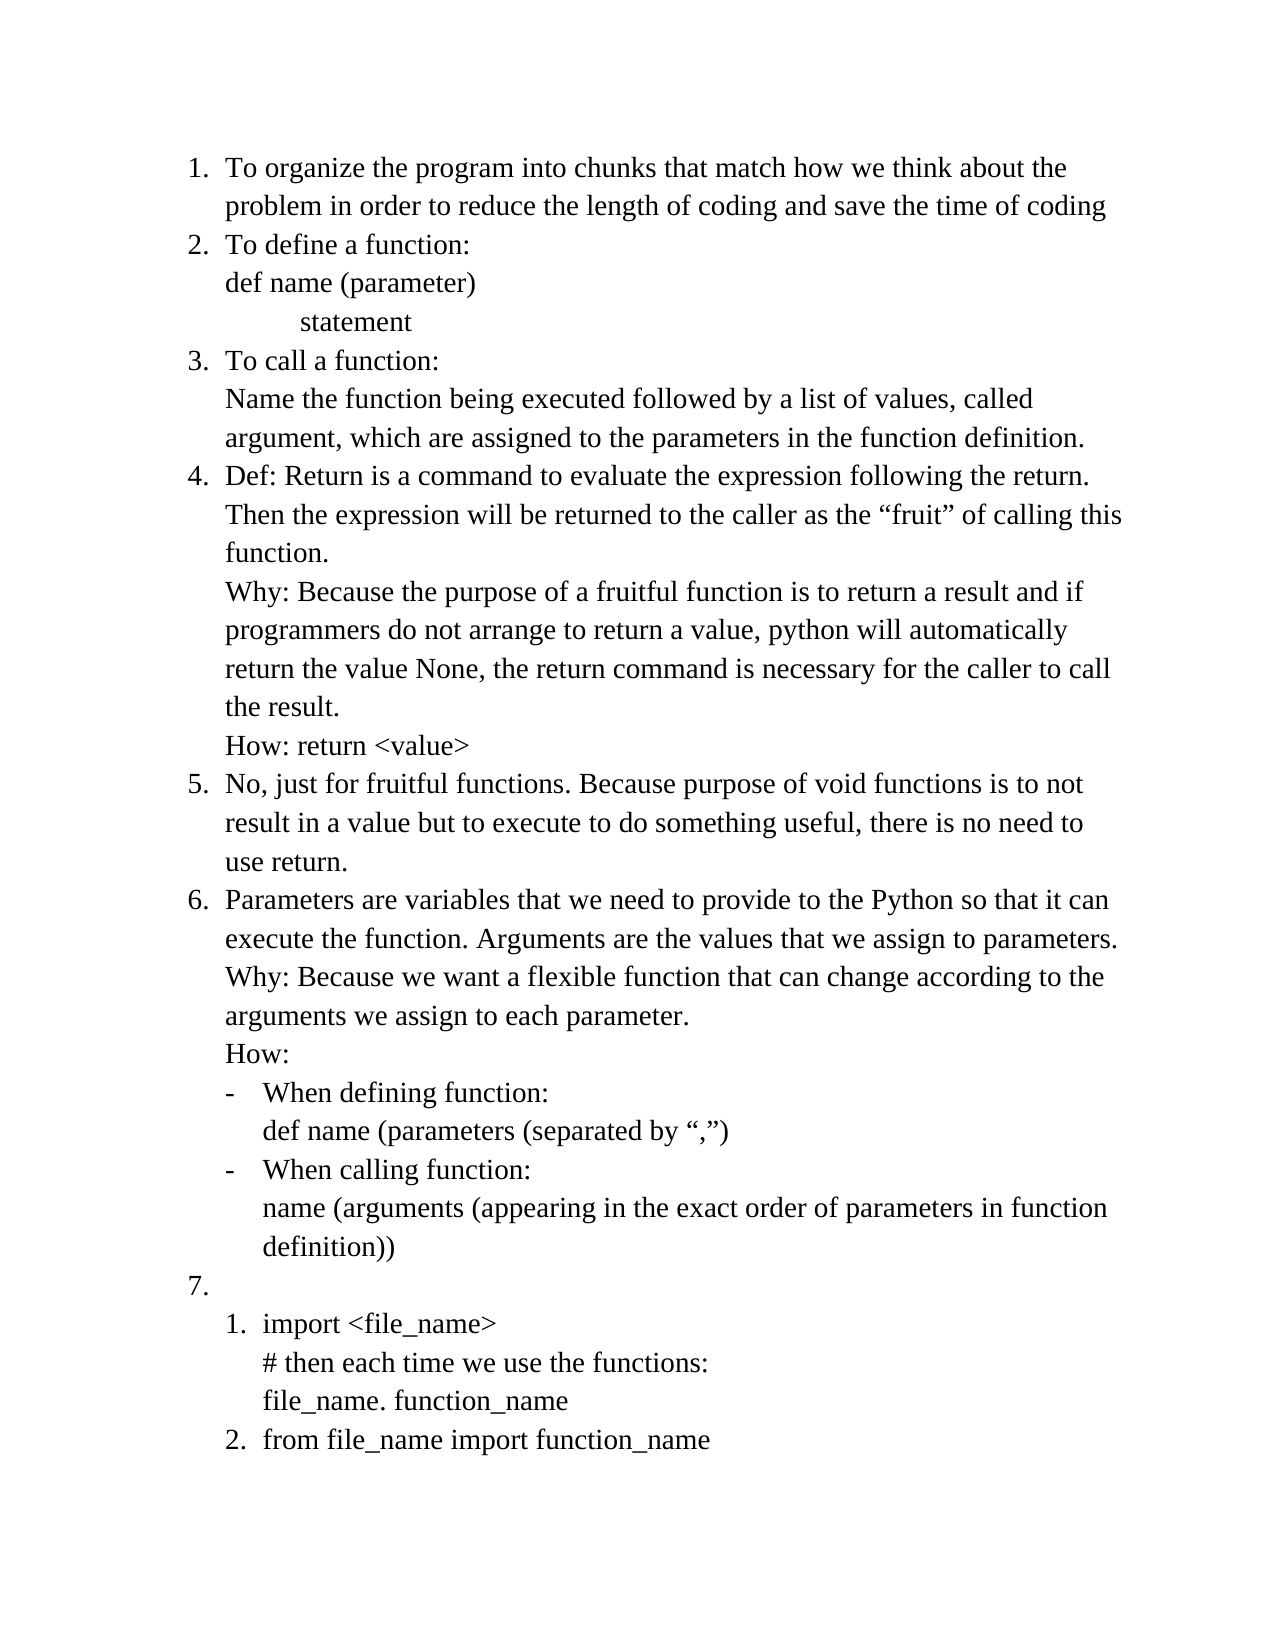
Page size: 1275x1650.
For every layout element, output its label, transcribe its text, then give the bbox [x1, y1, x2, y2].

list Why: Because the purpose of a fruitful function is to return a result and if programmers do not arrange to return a value, python will automatically return the value None, the return command is necessary for the caller to call the result. [225, 574, 1125, 723]
list name (arguments (appearing in the exact order of parameters in function definition)) [262, 1191, 1125, 1263]
list file_name. function_name [262, 1383, 1125, 1417]
list Why: Because we want a flexible function that can change according to the arguments we assign to each parameter. [225, 959, 1125, 1031]
list When calling function: [225, 1152, 1125, 1186]
list # then each time we use the functions: [262, 1345, 1125, 1378]
list statement [225, 304, 1125, 338]
list from file_name import function_name [225, 1422, 1125, 1455]
list Def: Return is a command to evaluate the expression following the return. Then the expression will be returned to the caller as the “fruit” of calling this function. [187, 458, 1125, 569]
list def name (parameter) [225, 266, 1125, 299]
list How: return <value> [225, 728, 1125, 762]
list No, just for fruitful functions. Because purpose of void functions is to not result in a value but to execute to do something useful, there is no need to use return. [187, 767, 1125, 877]
list To organize the program into chunks that match how we think about the problem in order to reduce the length of coding and save the time of coding [187, 150, 1125, 222]
list def name (parameters (separated by “,”) [262, 1113, 1125, 1147]
list import <file_name> [225, 1306, 1125, 1340]
list How: [225, 1036, 1125, 1070]
list Parameters are variables that we need to provide to the Python so that it can execute the function. Arguments are the values that we assign to parameters. [187, 882, 1125, 954]
list When defining function: [225, 1075, 1125, 1108]
list Name the function being executed followed by a list of values, called argument, which are assigned to the parameters in the function definition. [225, 381, 1125, 453]
list To call a function: [187, 343, 1125, 376]
list To define a function: [187, 227, 1125, 261]
